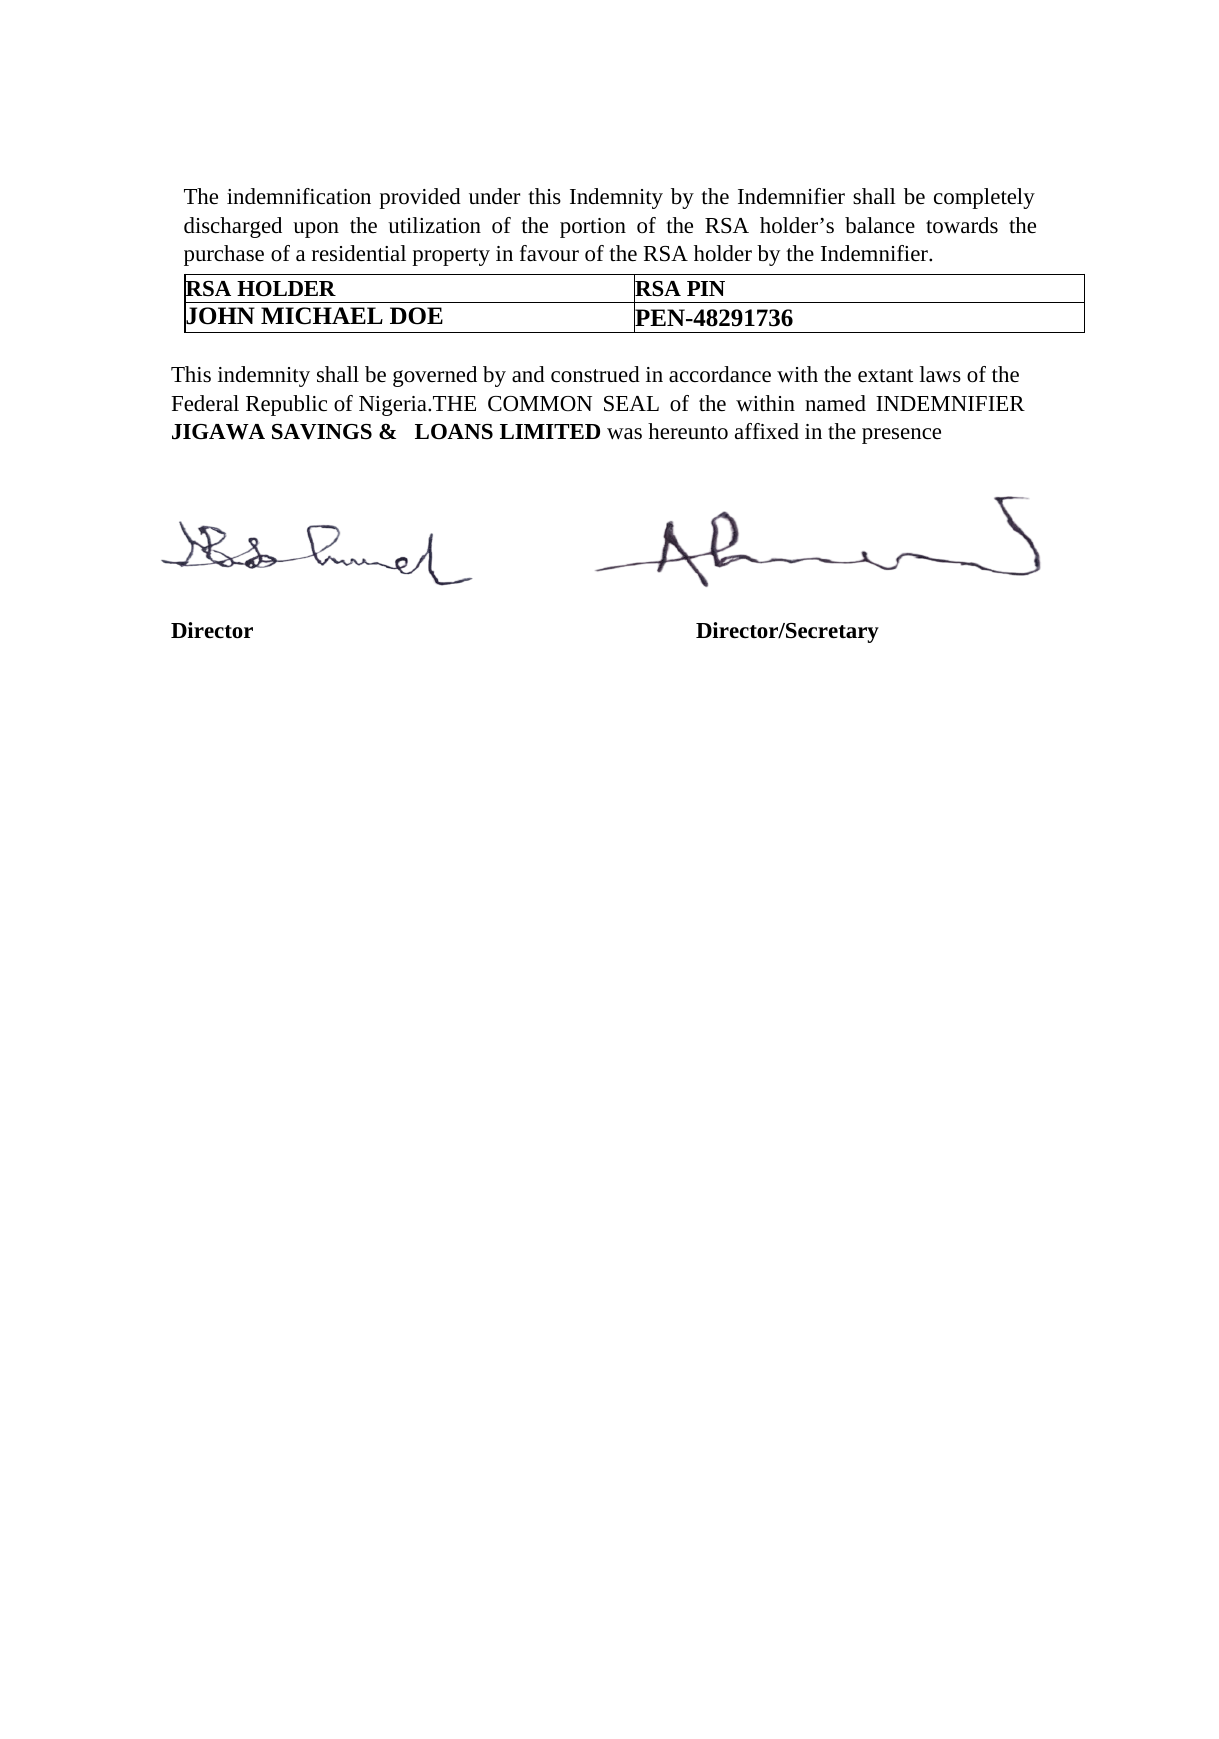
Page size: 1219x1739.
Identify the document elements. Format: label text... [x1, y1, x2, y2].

text The indemnification provided under this Indemnity by the Indemnifier shall be completely discharged upon the utilization of the portion of the RSA holder’s balance towards the purchase of a residential property in favour of the RSA holder by the Indemnifier. [183, 183, 1037, 267]
table_cell PEN-48291736 [635, 303, 1084, 332]
table_header RSA HOLDER [186, 275, 634, 302]
table_header RSA PIN [635, 275, 1084, 302]
picture [153, 517, 474, 589]
picture [583, 488, 1065, 592]
text This indemnity shall be governed by and construed in accordance with the extant laws of the Federal Republic of Nigeria.THE COMMON SEAL of the within named INDEMNIFIER JIGAWA SAVINGS & LOANS LIMITED was hereunto affixed in the presence [171, 362, 1048, 445]
text Director Director/Secretary [171, 617, 1048, 643]
table_cell JOHN MICHAEL DOE [186, 303, 634, 332]
